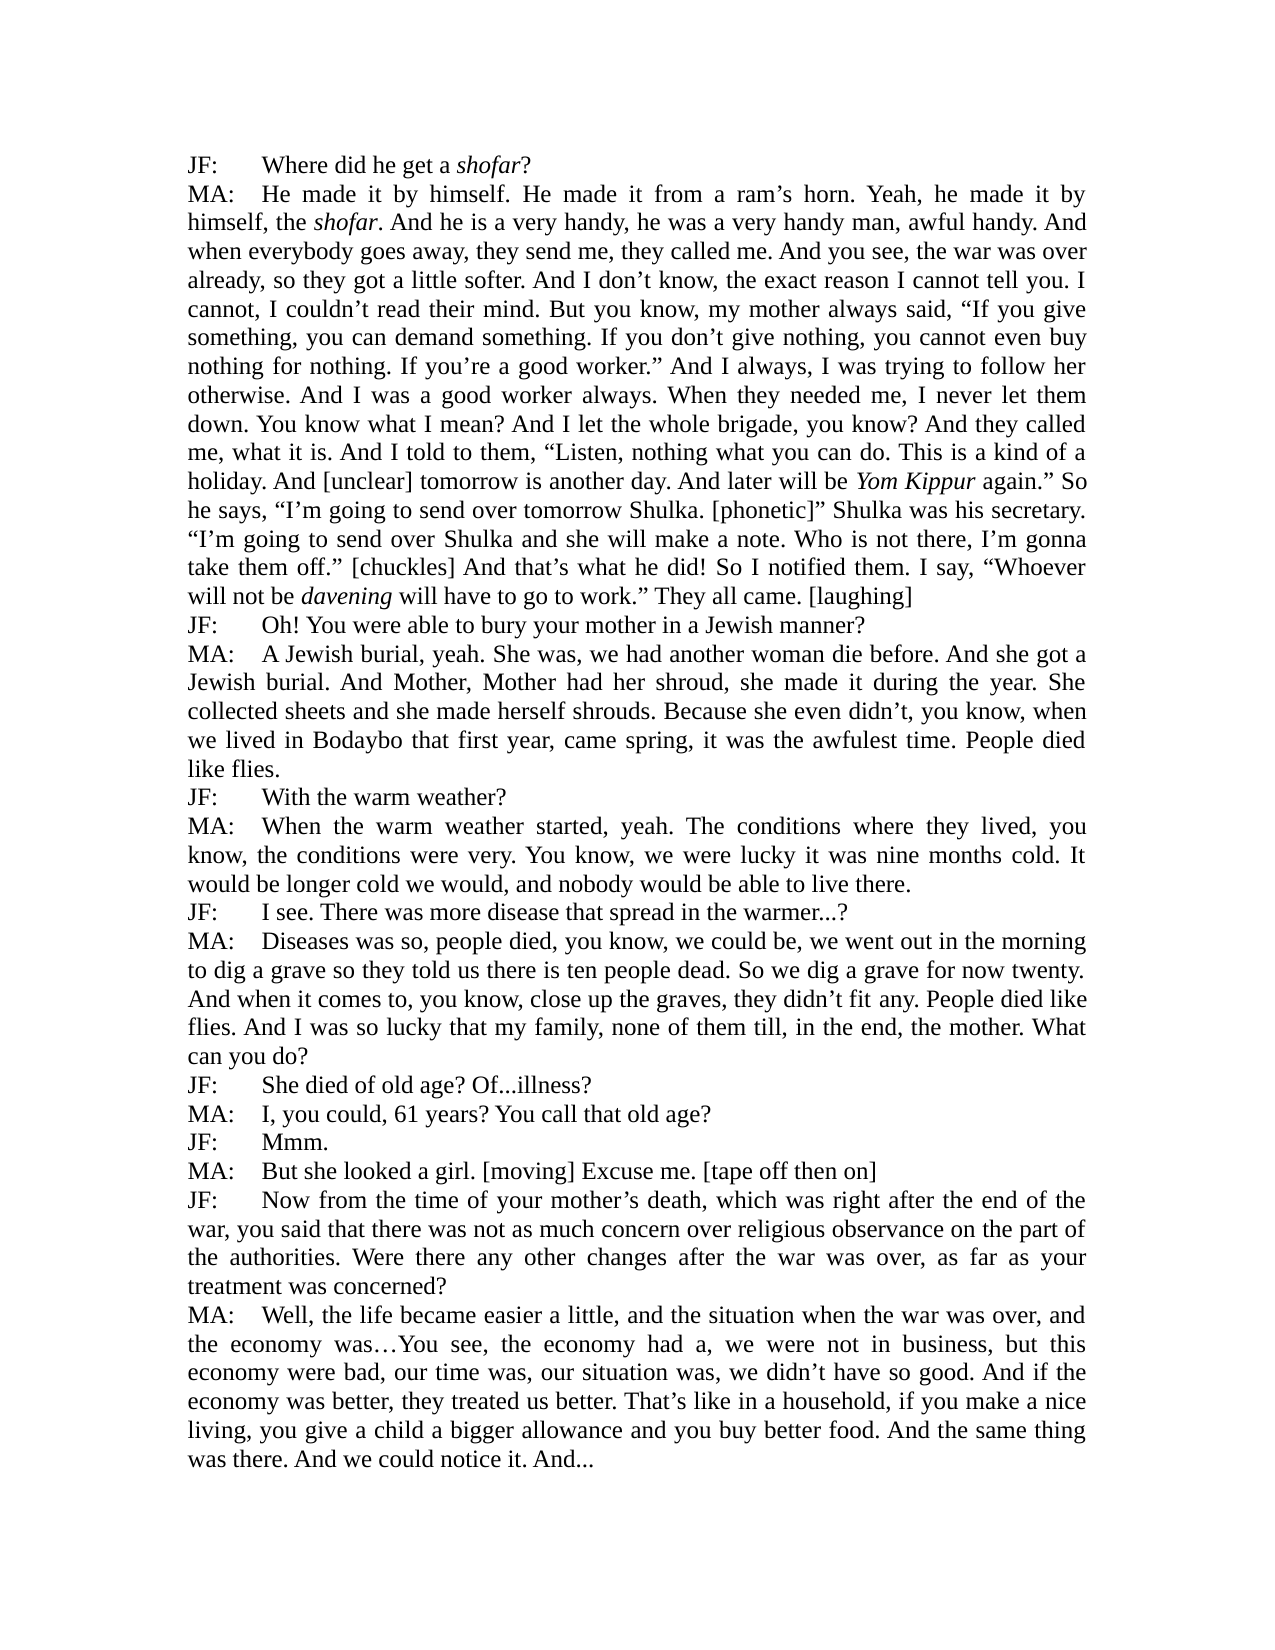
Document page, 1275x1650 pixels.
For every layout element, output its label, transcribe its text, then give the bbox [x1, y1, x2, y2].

text JF: I see. There was more disease that spread in the warmer...? [187, 955, 1087, 984]
text MA: He made it by himself. He made it from a ram’s horn. Yeah, he made it by himself, the shofar. And he is a very handy, he was a very handy man, awful handy. And when everybody goes away, they send me, they called me. And you see, the war was over already, so they got a little softer. And I don’t know, the exact reason I cannot tell you. I cannot, I couldn’t read their mind. But you know, my mother always said, “If you give something, you can demand something. If you don’t give nothing, you cannot even buy nothing for nothing. If you’re a good worker.” And I always, I was trying to follow her otherwise. And I was a good worker always. When they needed me, I never let them down. You know what I mean? And I let the whole brigade, you know? And they called me, what it is. And I told to them, “Listen, nothing what you can do. This is a kind of a holiday. And [unclear] tomorrow is another day. And later will be Yom Kippur again.” So he says, “I’m going to send over tomorrow Shulka. [phonetic]” Shulka was his secretary. “I’m going to send over Shulka and she will make a note. Who is not there, I’m gonna take them off.” [chuckles] And that’s what he did! So I notified them. I say, “Whoever will not be davening will have to go to work.” They all came. [laughing] [187, 236, 1087, 667]
text JF: Now from the time of your mother’s death, which was right after the end of the war, you said that there was not as much concern over religious observance on the part of the authorities. Were there any other changes after the war was over, as far as your treatment was concerned? [187, 1242, 1087, 1357]
text JF: Where did he get a shofar? [187, 207, 1087, 236]
text MA: Diseases was so, people died, you know, we could be, we went out in the morning to dig a grave so they told us there is ten people dead. So we dig a grave for now twenty. And when it comes to, you know, close up the graves, they didn’t fit any. People died like flies. And I was so lucky that my family, none of them till, in the end, the mother. What can you do? [187, 984, 1087, 1127]
text MA: I, you could, 61 years? You call that old age? [187, 1156, 1087, 1185]
text JF: Mmm. [187, 1185, 1087, 1214]
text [187, 1357, 1087, 1472]
text JF: She died of old age? Of...illness? [187, 1127, 1087, 1156]
text MA: When the warm weather started, yeah. The conditions where they lived, you know, the conditions were very. You know, we were lucky it was nine months cold. It would be longer cold we would, and nobody would be able to live there. [187, 869, 1087, 955]
text JF: With the warm weather? [187, 840, 1087, 869]
text MA: A Jewish burial, yeah. She was, we had another woman die before. And she got a Jewish burial. And Mother, Mother had her shroud, she made it during the year. She collected sheets and she made herself shrouds. Because she even didn’t, you know, when we lived in Bodaybo that first year, came spring, it was the awfulest time. People died like flies. [187, 696, 1087, 840]
text JF: Oh! You were able to bury your mother in a Jewish manner? [187, 667, 1087, 696]
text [187, 150, 1087, 207]
text MA: But she looked a girl. [moving] Excuse me. [tape off then on] [187, 1214, 1087, 1242]
